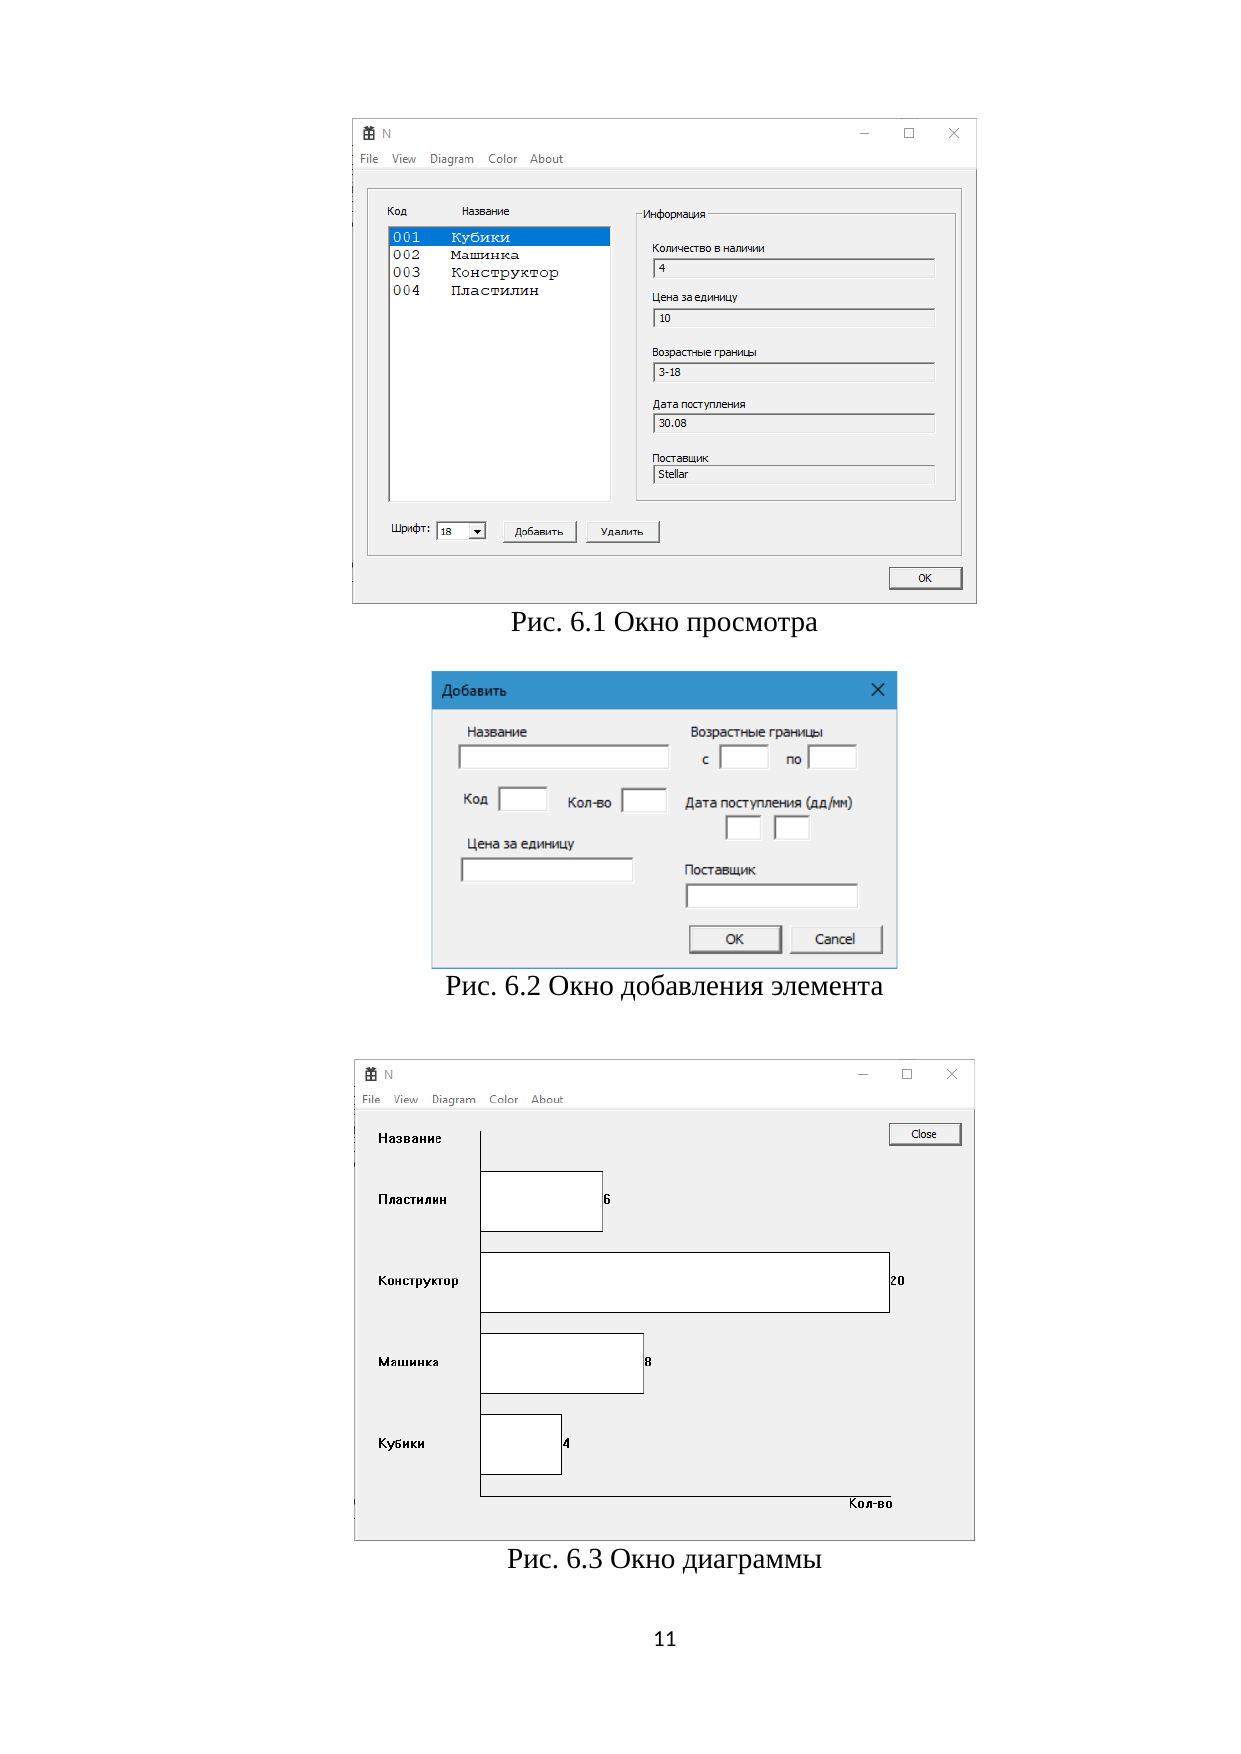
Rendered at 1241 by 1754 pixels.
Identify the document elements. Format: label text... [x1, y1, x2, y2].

text Рис. 6.2 Окно добавления элемента [177, 968, 1152, 1002]
text Рис. 6.1 Окно просмотра [177, 604, 1152, 638]
picture [354, 1059, 975, 1541]
picture [352, 118, 977, 604]
text Рис. 6.3 Окно диаграммы [177, 1541, 1152, 1574]
picture [431, 671, 898, 969]
